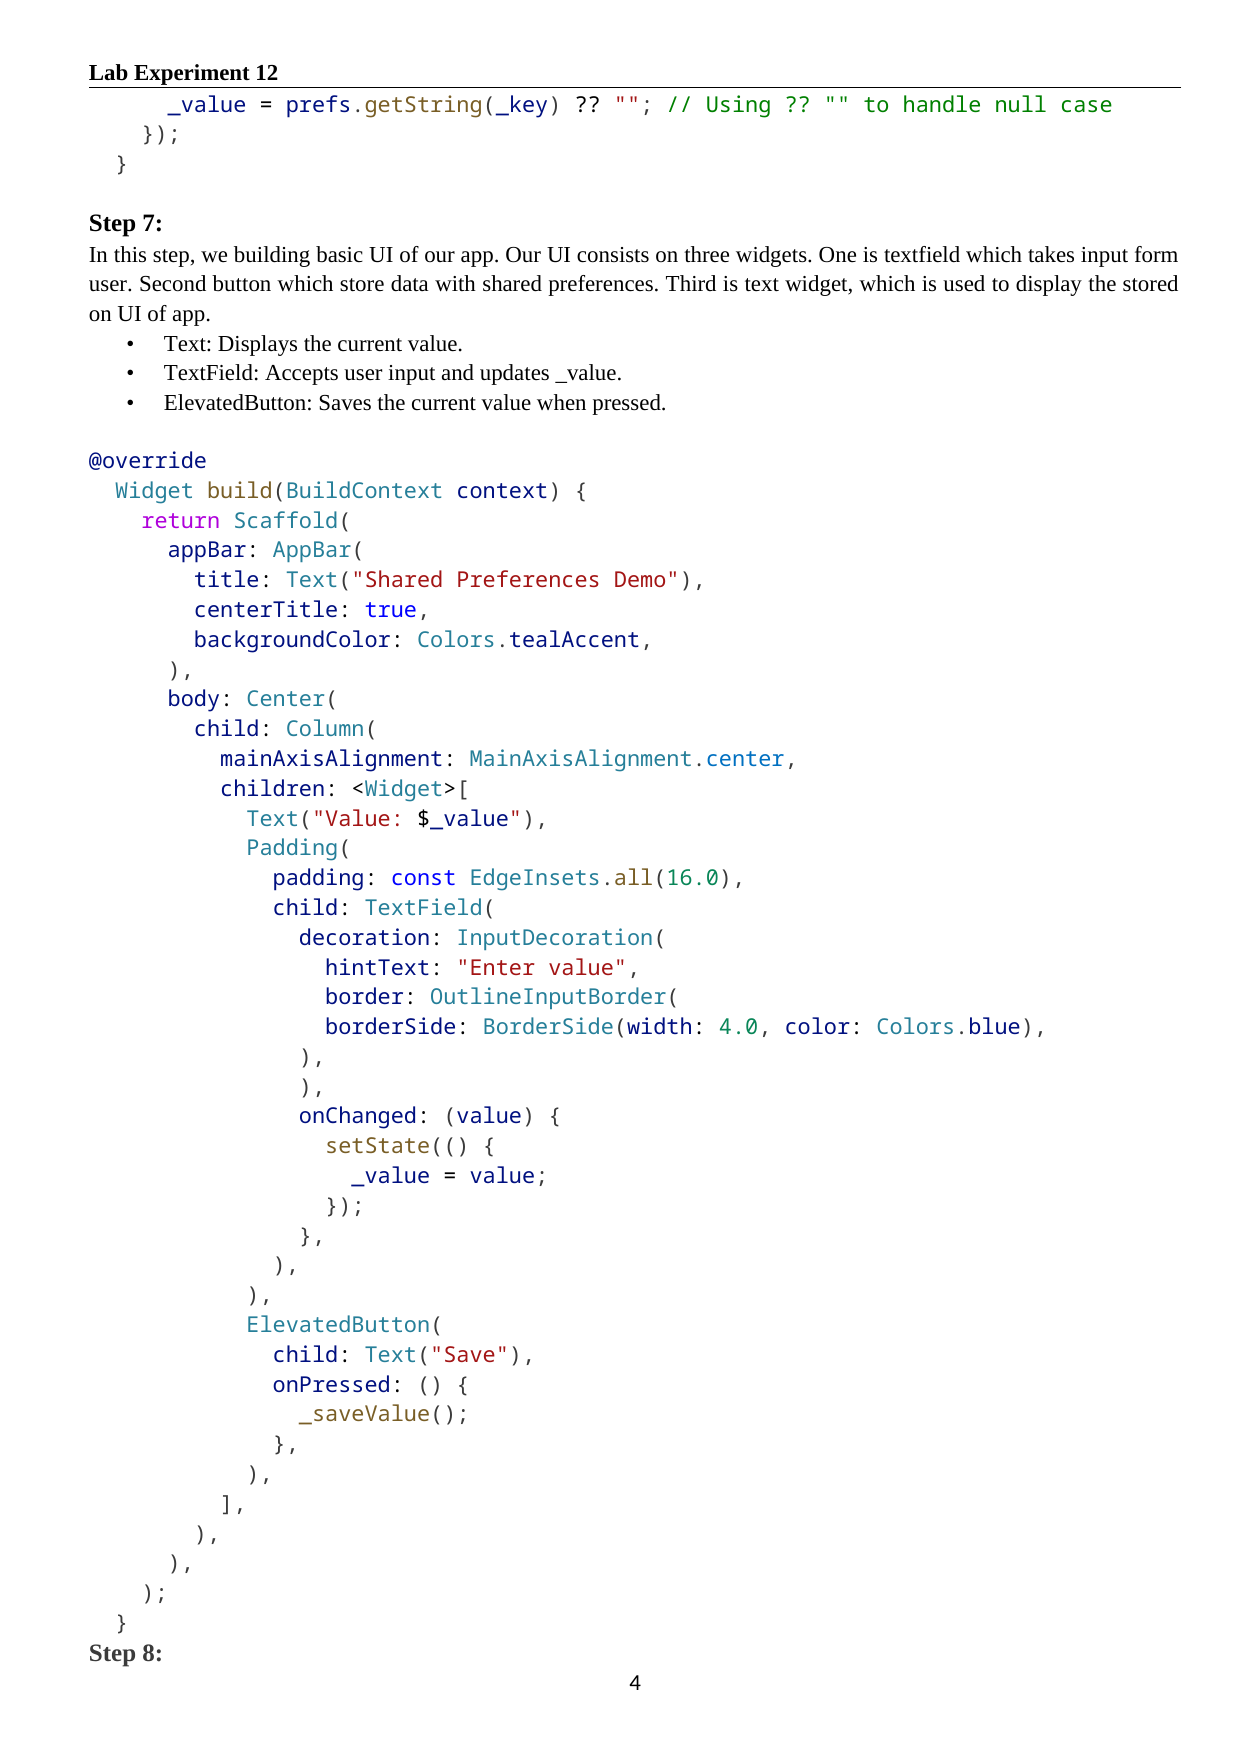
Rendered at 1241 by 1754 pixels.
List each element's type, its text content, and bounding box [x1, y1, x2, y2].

text children: <Widget>[ [89, 773, 1181, 803]
text child: Column( [89, 713, 1181, 743]
text @override [89, 445, 1181, 475]
text body: Center( [89, 683, 1181, 713]
text Text("Value: $_value"), [89, 803, 1181, 832]
text borderSide: BorderSide(width: 4.0, color: Colors.blue), [89, 1011, 1181, 1041]
text return Scaffold( [89, 505, 1181, 534]
text ), [89, 1249, 1181, 1279]
text ), [89, 1071, 1181, 1101]
text hintText: "Enter value", [89, 952, 1181, 981]
text Step 7: [89, 208, 1181, 237]
text ), [89, 1518, 1181, 1547]
text ElevatedButton( [89, 1309, 1181, 1339]
text _value = prefs.getString(_key) ?? ""; // Using ?? "" to handle null case [89, 88, 1181, 118]
text child: Text("Save"), [89, 1339, 1181, 1369]
list TextField: Accepts user input and updates _value. [126, 356, 1181, 386]
text ), [89, 1279, 1181, 1309]
list Text: Displays the current value. [126, 326, 1181, 356]
text ], [89, 1488, 1181, 1518]
text onChanged: (value) { [89, 1101, 1181, 1130]
text decoration: InputDecoration( [89, 922, 1181, 952]
text ), [89, 1458, 1181, 1488]
list ElevatedButton: Saves the current value when pressed. [126, 386, 1181, 415]
text child: TextField( [89, 892, 1181, 922]
text } [89, 1607, 1181, 1637]
text }); [89, 1190, 1181, 1220]
text _saveValue(); [89, 1398, 1181, 1428]
text centerTitle: true, [89, 594, 1181, 624]
text backgroundColor: Colors.tealAccent, [89, 624, 1181, 654]
text _value = value; [89, 1160, 1181, 1190]
text ), [89, 1547, 1181, 1577]
text padding: const EdgeInsets.all(16.0), [89, 862, 1181, 892]
text border: OutlineInputBorder( [89, 981, 1181, 1011]
text In this step, we building basic UI of our app. Our UI consists on three widgets. One is textfield which takes input form user. Second button which store data with shared preferences. Third is text widget, which is used to display the stored on UI of app. [89, 237, 1181, 326]
text ), [89, 654, 1181, 683]
text } [89, 148, 1181, 178]
text }, [89, 1428, 1181, 1458]
text title: Text("Shared Preferences Demo"), [89, 564, 1181, 594]
text ), [89, 1041, 1181, 1071]
text appBar: AppBar( [89, 534, 1181, 564]
text setState(() { [89, 1130, 1181, 1160]
text ); [89, 1577, 1181, 1607]
text mainAxisAlignment: MainAxisAlignment.center, [89, 743, 1181, 773]
text Widget build(BuildContext context) { [89, 475, 1181, 505]
text Step 8: [89, 1637, 1181, 1666]
text Padding( [89, 832, 1181, 862]
text }); [89, 118, 1181, 148]
text }, [89, 1220, 1181, 1249]
text onPressed: () { [89, 1369, 1181, 1398]
